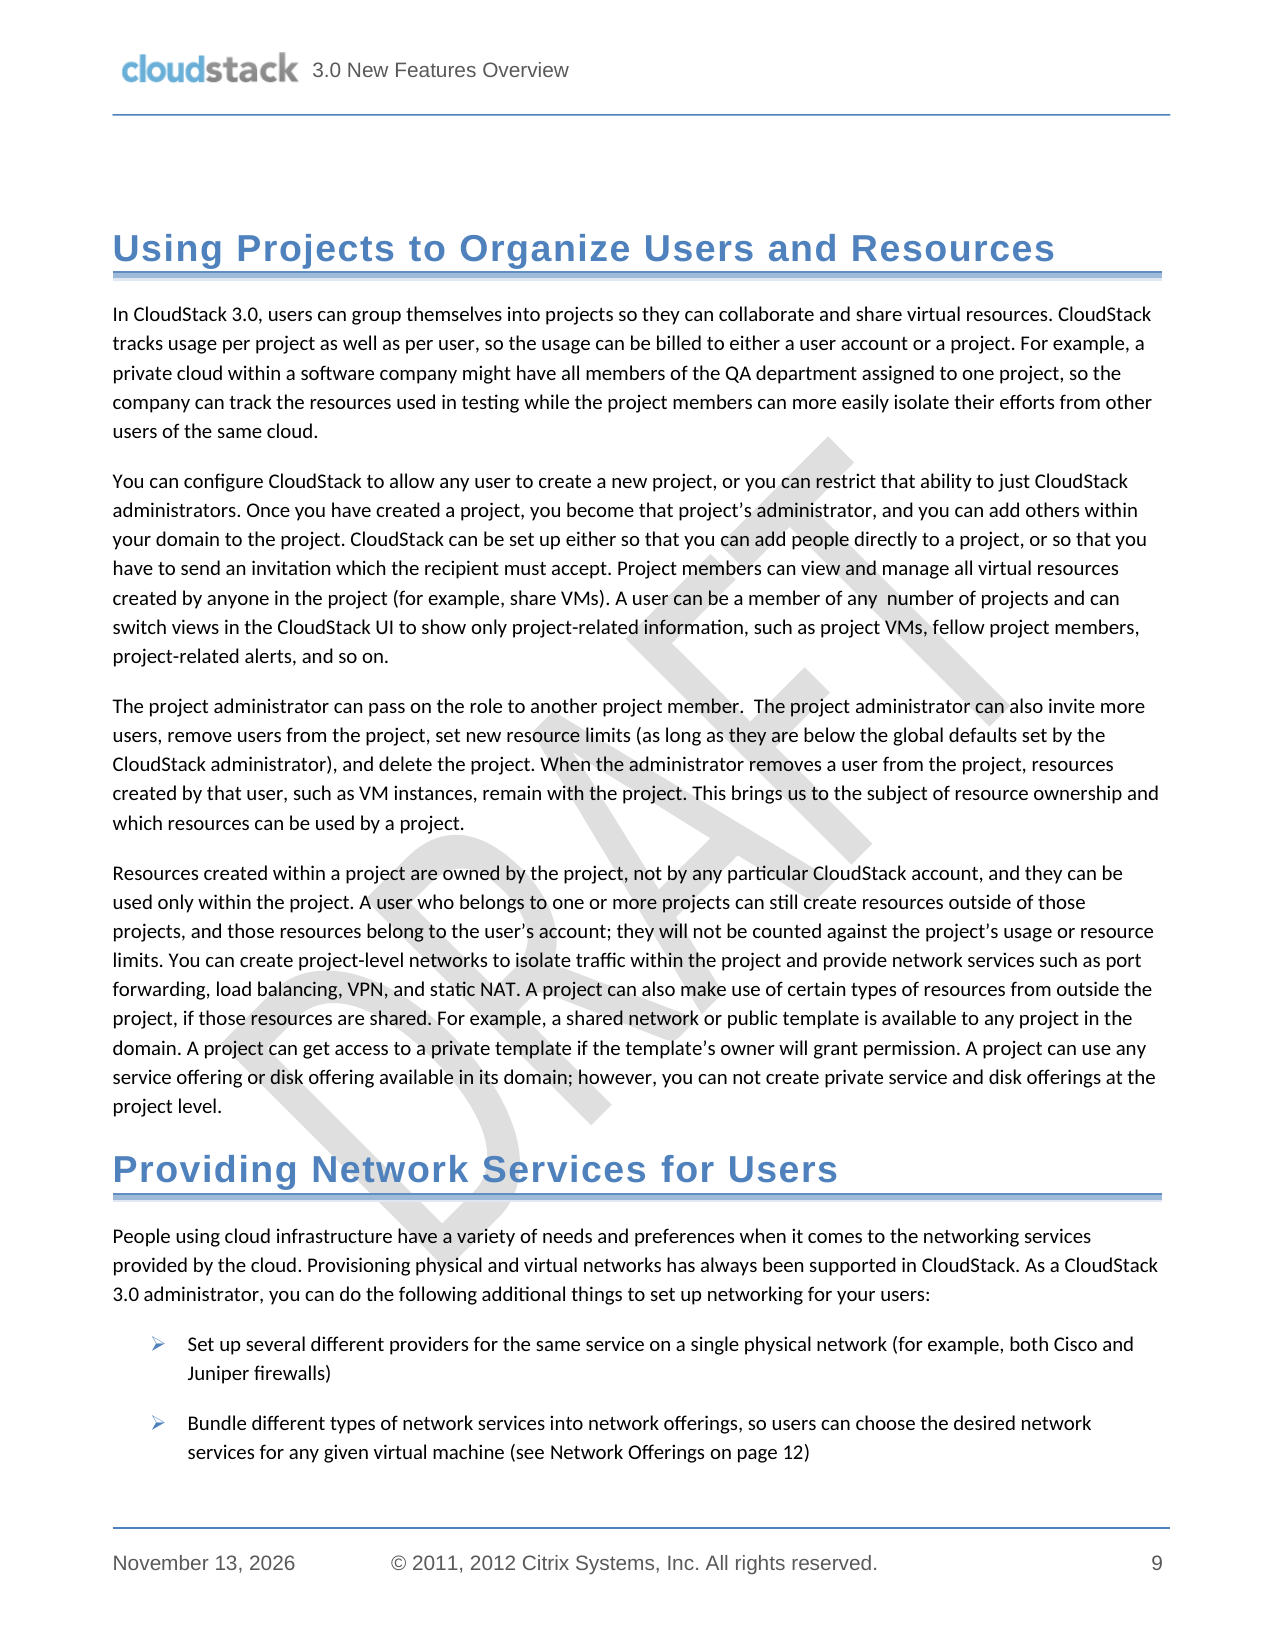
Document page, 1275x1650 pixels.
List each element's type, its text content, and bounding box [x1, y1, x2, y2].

picture [112, 45, 312, 95]
text People using cloud infrastructure have a variety of needs and preferences when it comes to the networking services provided by the cloud. Provisioning physical and virtual networks has always been supported in CloudStack. As a CloudStack 3.0 administrator, you can do the following additional things to set up networking for your users: [112, 1223, 1162, 1307]
list Bundle different types of network services into network offerings, so users can choose the desired network services for any given virtual machine (see Network Offerings on page 12) [150, 1410, 1162, 1465]
subtitle Using Projects to Organize Users and Resources [112, 226, 1162, 281]
text Resources created within a project are owned by the project, not by any particular CloudStack account, and they can be used only within the project. A user who belongs to one or more projects can still create resources outside of those projects, and those resources belong to the user’s account; they will not be counted against the project’s usage or resource limits. You can create project-level networks to isolate traffic within the project and provide network services such as port forwarding, load balancing, VPN, and static NAT. A project can also make use of certain types of resources from outside the project, if those resources are shared. For example, a shared network or public template is available to any project in the domain. A project can get access to a private template if the template’s owner will grant permission. A project can use any service offering or disk offering available in its domain; however, you can not create private service and disk offerings at the project level. [112, 860, 1162, 1118]
subtitle Providing Network Services for Users [112, 1147, 1162, 1202]
text In CloudStack 3.0, users can group themselves into projects so they can collaborate and share virtual resources. CloudStack tracks usage per project as well as per user, so the usage can be billed to either a user account or a project. For example, a private cloud within a software company might have all members of the QA department assigned to one project, so the company can track the resources used in testing while the project members can more easily isolate their efforts from other users of the same cloud. [112, 301, 1162, 443]
list Set up several different providers for the same service on a single physical network (for example, both Cisco and Juniper firewalls) [150, 1331, 1162, 1386]
text You can configure CloudStack to allow any user to create a new project, or you can restrict that ability to just CloudStack administrators. Once you have created a project, you become that project’s administrator, and you can add others within your domain to the project. CloudStack can be set up either so that you can add people directly to a project, or so that you have to send an invitation which the recipient must accept. Project members can view and manage all virtual resources created by anyone in the project (for example, share VMs). A user can be a member of any number of projects and can switch views in the CloudStack UI to show only project-related information, such as project VMs, fellow project members, project-related alerts, and so on. [112, 468, 1162, 668]
text The project administrator can pass on the role to another project member. The project administrator can also invite more users, remove users from the project, set new resource limits (as long as they are below the global defaults set by the CloudStack administrator), and delete the project. When the administrator removes a user from the project, resources created by that user, such as VM instances, remain with the project. This brings us to the subject of resource ownership and which resources can be used by a project. [112, 693, 1162, 835]
